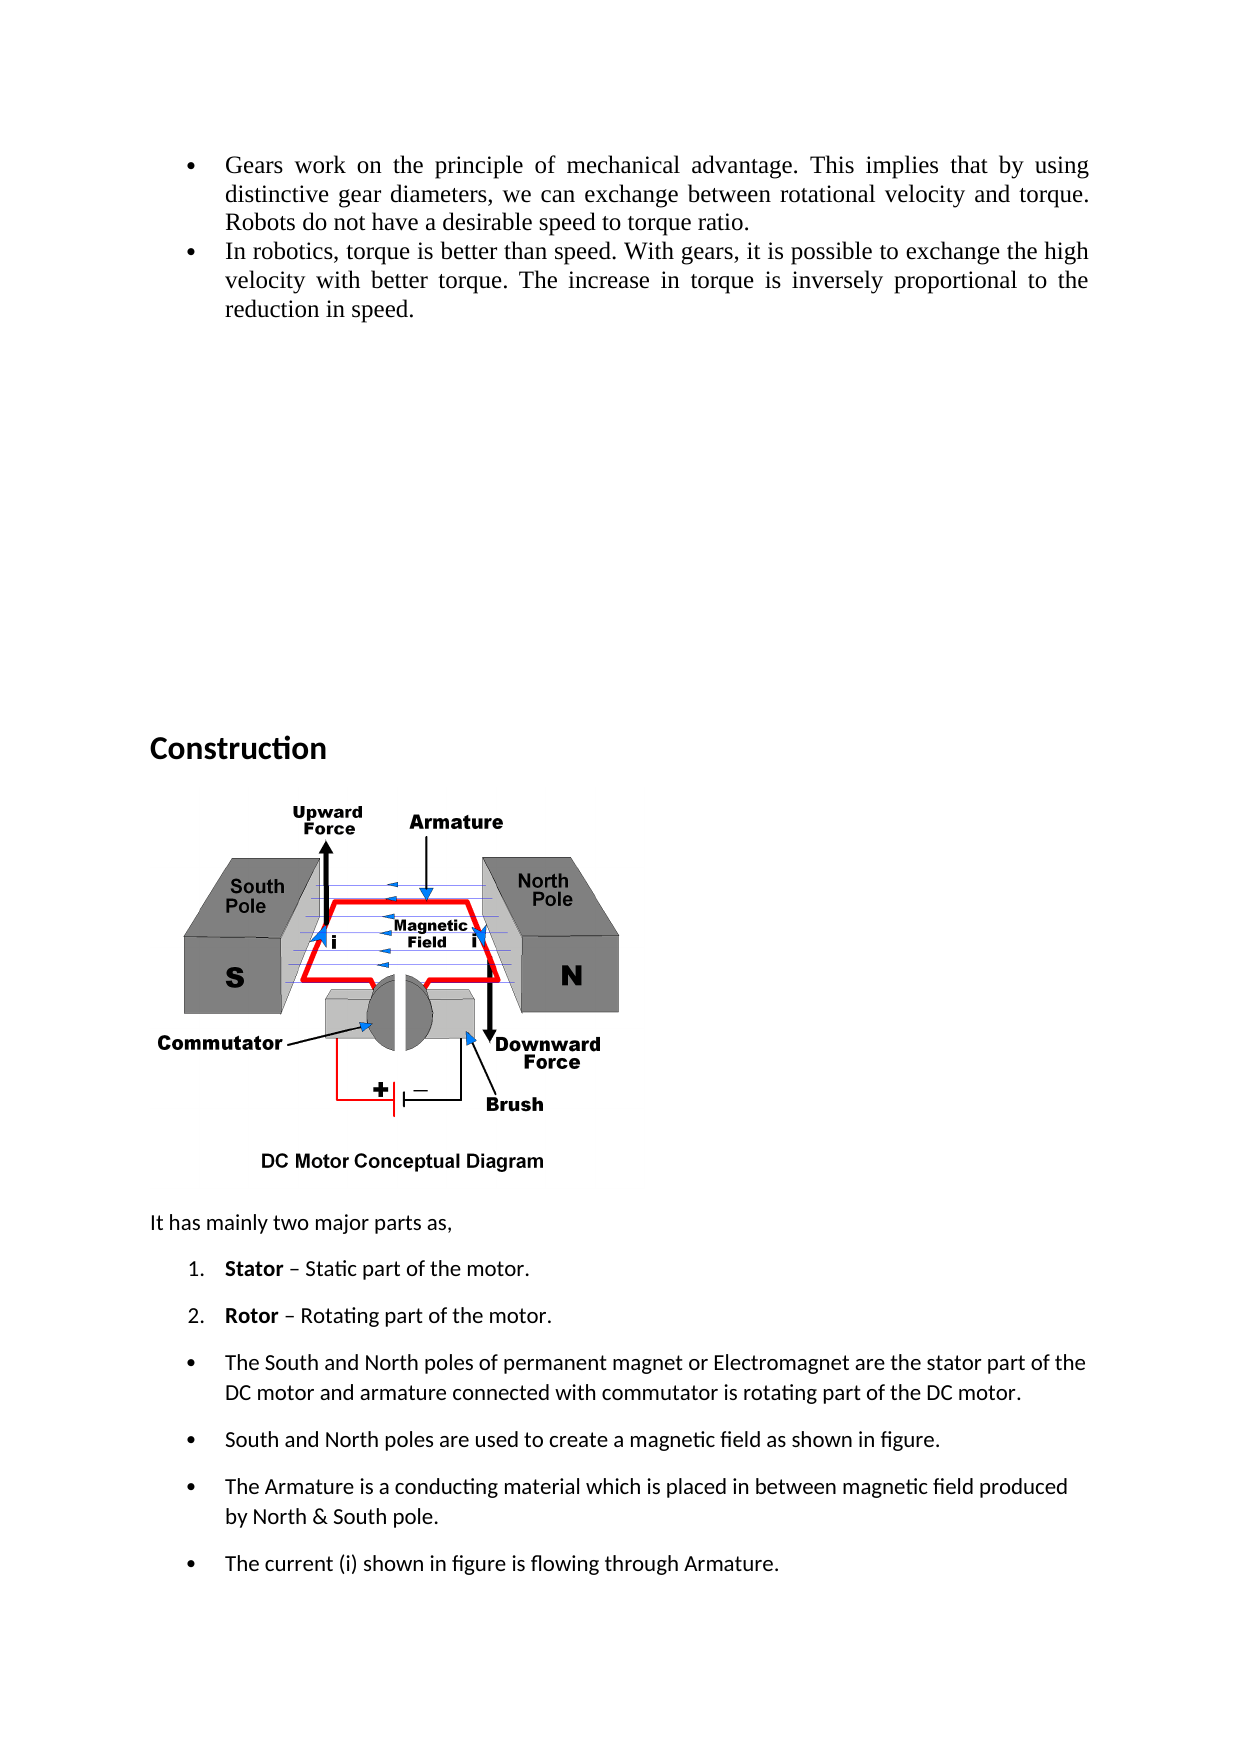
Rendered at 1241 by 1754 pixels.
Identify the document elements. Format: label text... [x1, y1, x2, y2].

text Construction [150, 727, 1090, 767]
list South and North poles are used to create a magnetic field as shown in figure. [187, 1425, 1090, 1453]
list The South and North poles of permanent magnet or Electromagnet are the stator part of the DC motor and armature connected with commutator is rotating part of the DC motor. [187, 1348, 1090, 1407]
list Rotor – Rotating part of the motor. [187, 1301, 1090, 1329]
list Gears work on the principle of mechanical advantage. This implies that by using distinctive gear diameters, we can exchange between rotational velocity and torque. Robots do not have a desirable speed to torque ratio. [187, 150, 1090, 236]
list The current (i) shown in figure is flowing through Armature. [187, 1549, 1090, 1577]
text It has mainly two major parts as, [150, 1208, 1090, 1236]
picture [150, 787, 645, 1189]
list In robotics, torque is better than speed. With gears, it is possible to exchange the high velocity with better torque. The increase in torque is inversely proportional to the reduction in speed. [187, 236, 1090, 322]
list Stator – Static part of the motor. [187, 1254, 1090, 1283]
list The Armature is a conducting material which is placed in between magnetic field produced by North & South pole. [187, 1472, 1090, 1531]
